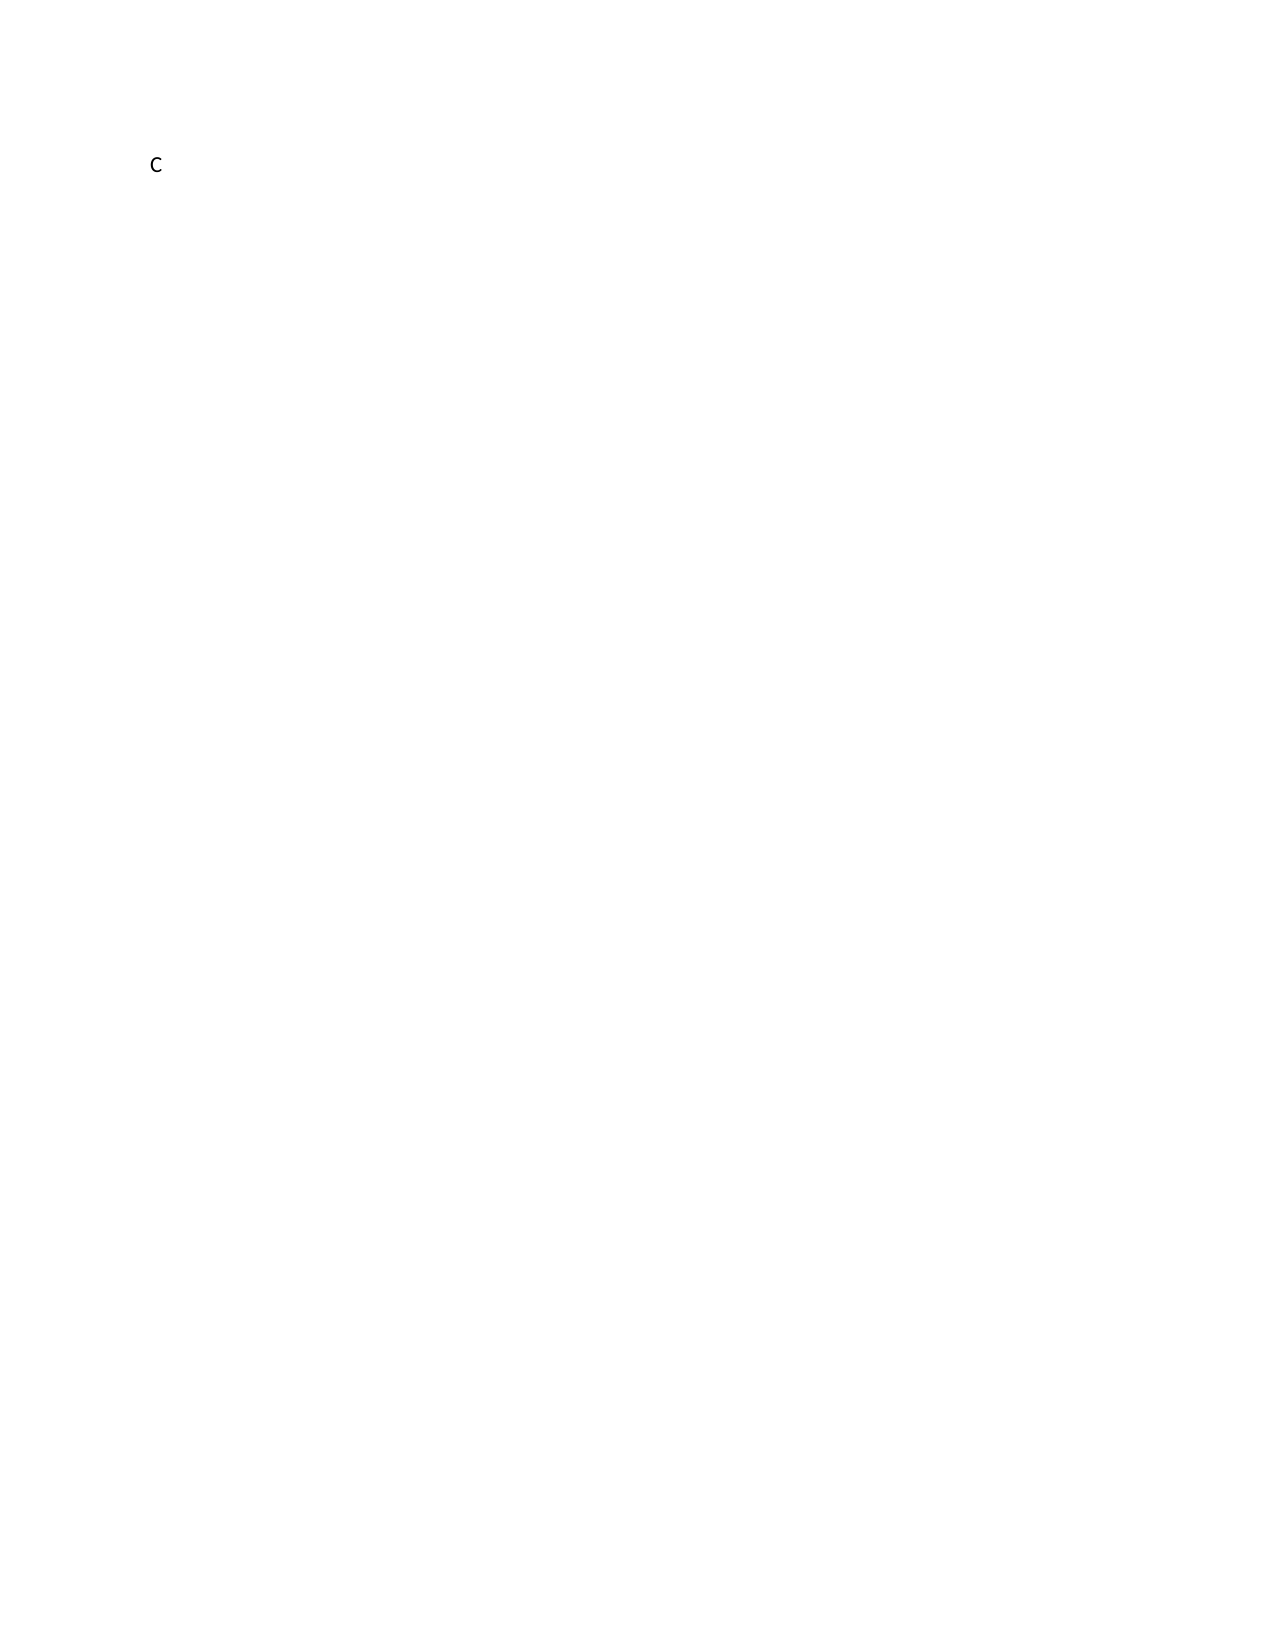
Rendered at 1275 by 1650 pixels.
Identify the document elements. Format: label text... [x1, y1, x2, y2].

text C [150, 150, 1125, 178]
